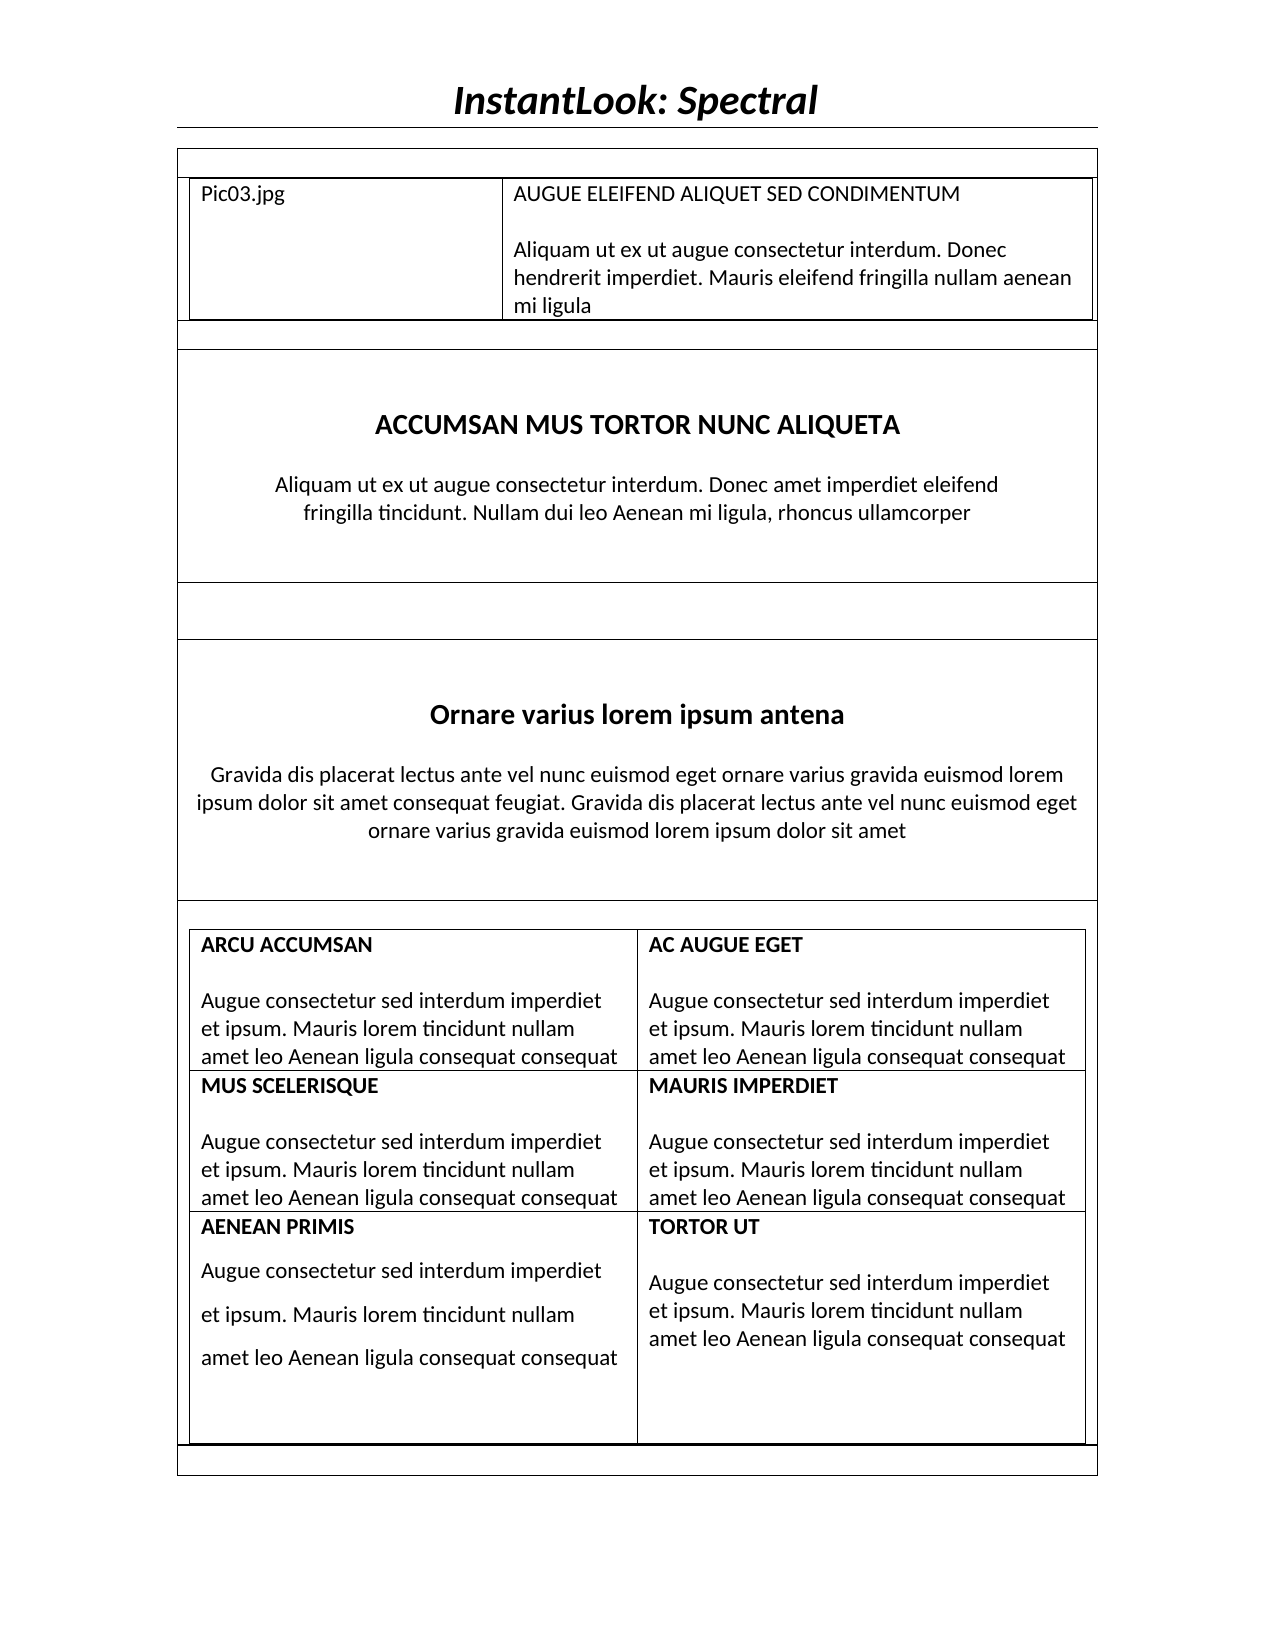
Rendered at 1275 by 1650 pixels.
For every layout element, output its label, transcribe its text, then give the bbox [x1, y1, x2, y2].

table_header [178, 1446, 1097, 1474]
table_cell Ornare varius lorem ipsum antena Gravida dis placerat lectus ante vel nunc euismod eget ornare varius gravida euismod lorem ipsum dolor sit amet consequat feugiat. Gravida dis placerat lectus ante vel nunc euismod eget ornare varius gravida euismod lorem ipsum dolor sit amet [178, 640, 1097, 900]
table_cell [178, 901, 1097, 1444]
table_cell [190, 179, 502, 319]
table_cell [503, 179, 1092, 319]
table_cell ACCUMSAN MUS TORTOR NUNC ALIQUETA Aliquam ut ex ut augue consectetur interdum. Donec amet imperdiet eleifend fringilla tincidunt. Nullam dui leo Aenean mi ligula, rhoncus ullamcorper [178, 350, 1097, 582]
table_cell [1093, 178, 1097, 320]
table_cell [178, 178, 189, 320]
table_cell [178, 149, 1097, 177]
table_cell [178, 321, 1097, 349]
table_cell [178, 583, 1097, 639]
